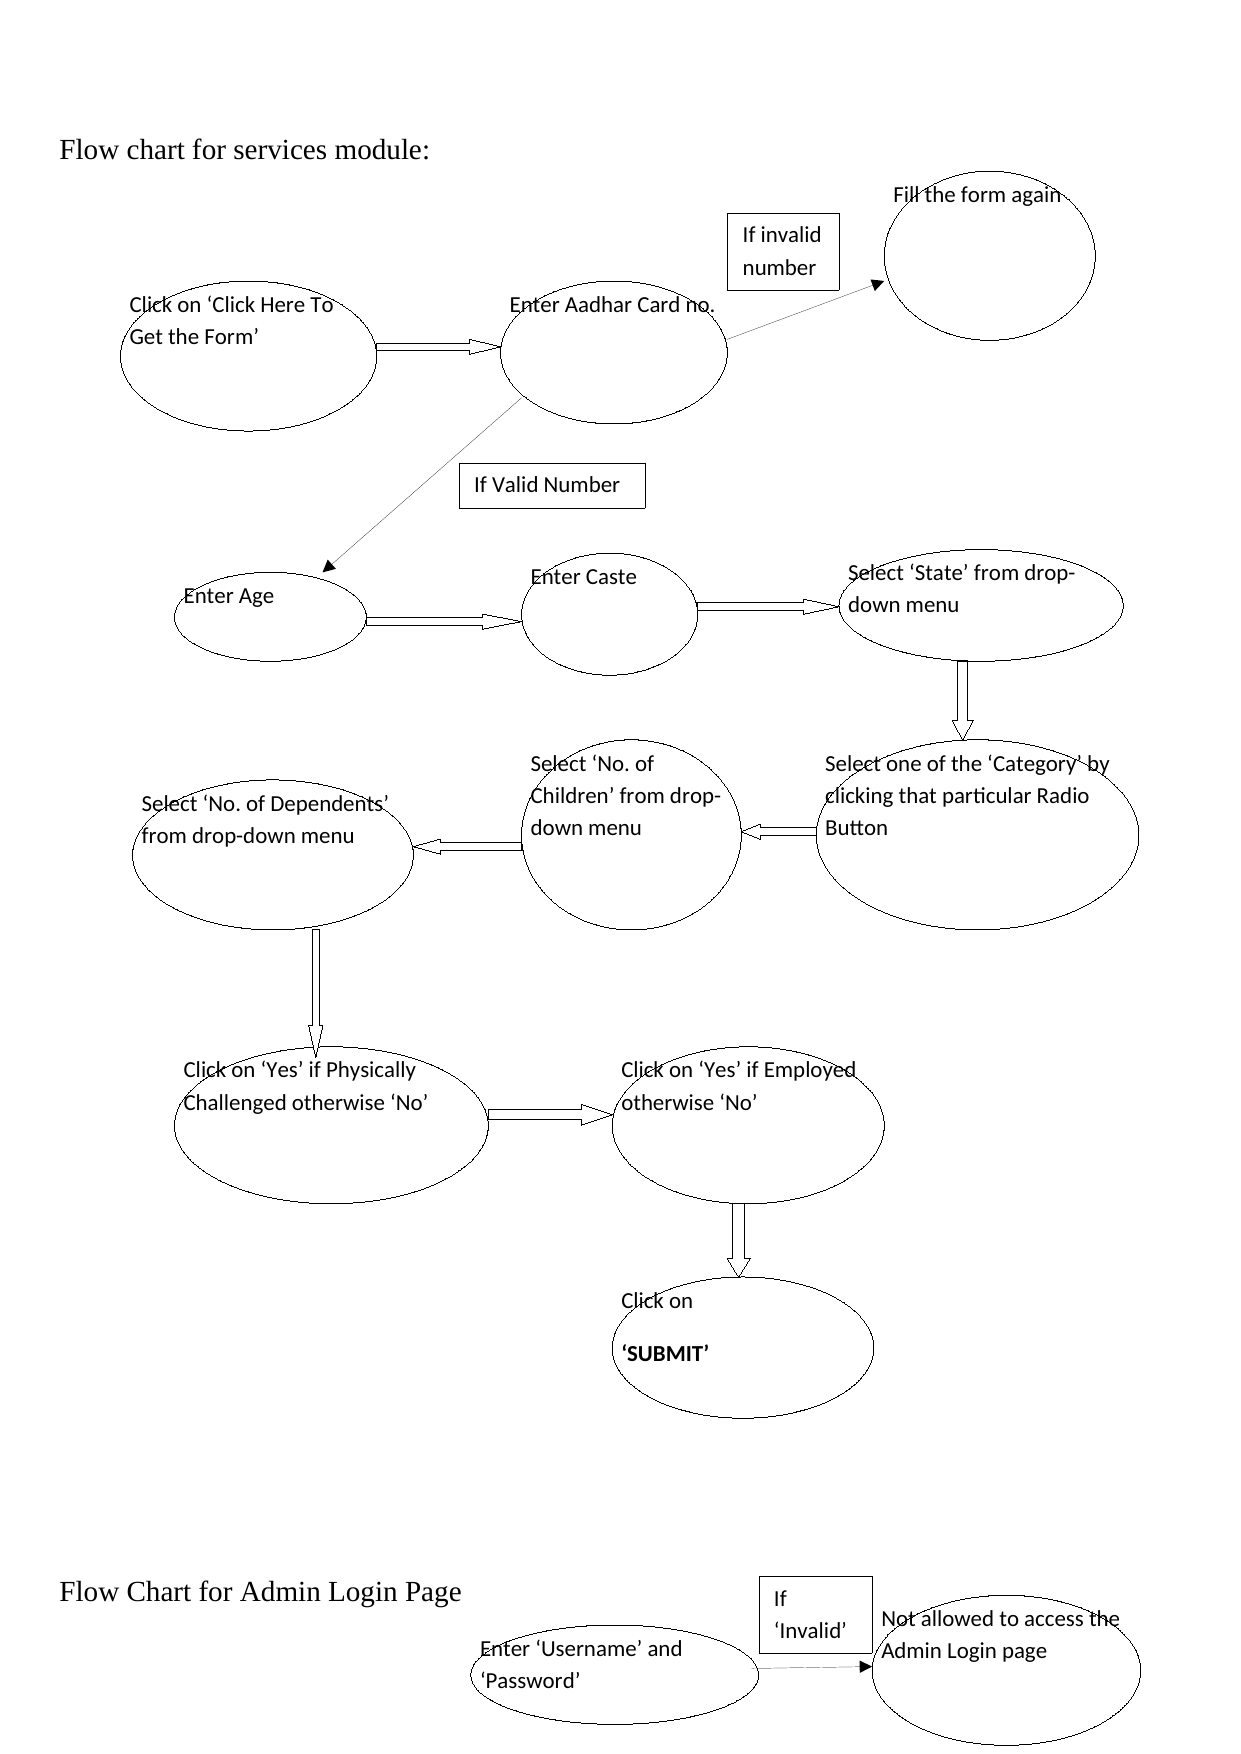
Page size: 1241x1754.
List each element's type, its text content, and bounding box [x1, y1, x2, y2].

text Flow chart for services module: [59, 132, 1152, 165]
text Flow Chart for Admin Login Page [59, 1574, 1152, 1608]
